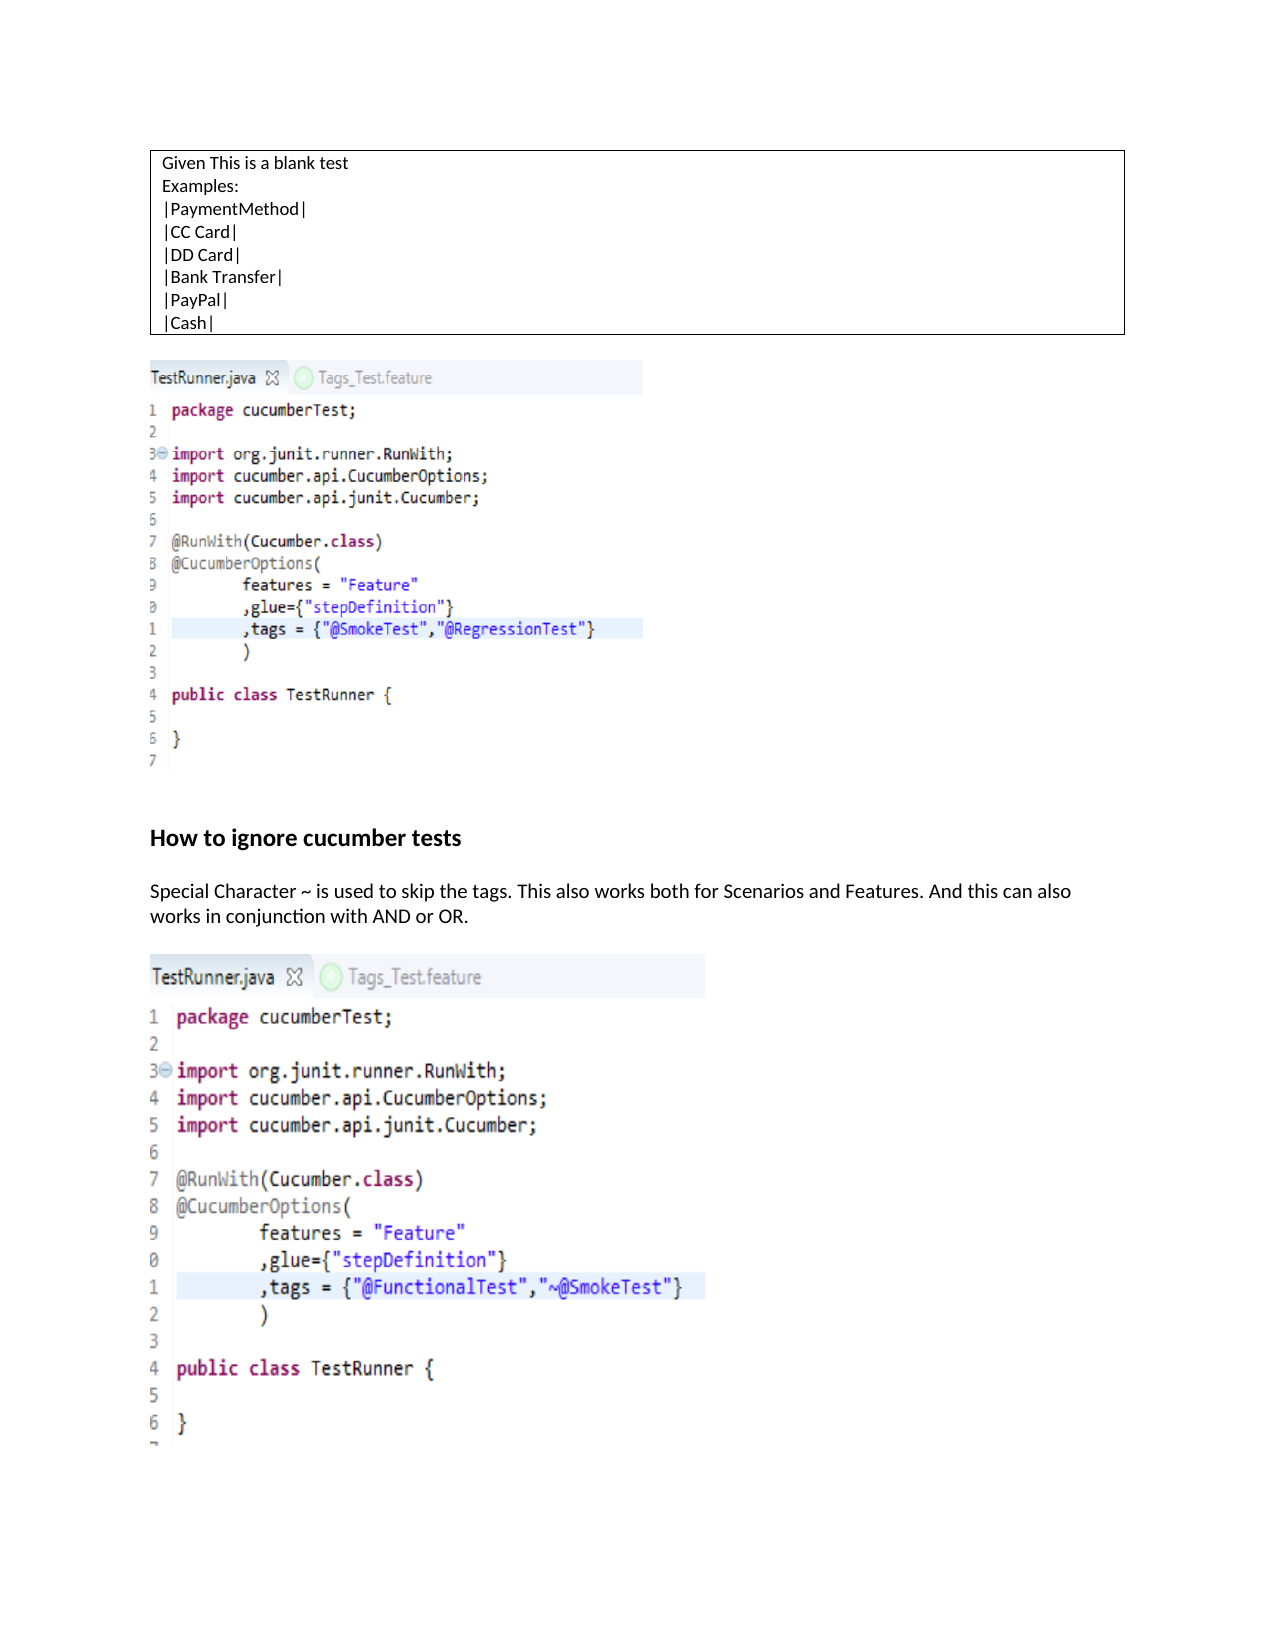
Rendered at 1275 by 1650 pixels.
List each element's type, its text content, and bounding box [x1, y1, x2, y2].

text How to ignore cucumber tests [150, 822, 1125, 853]
picture [150, 360, 643, 772]
picture [150, 954, 706, 1446]
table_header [151, 151, 1124, 334]
text Special Character ~ is used to skip the tags. This also works both for Scenarios and Features. And this can also works in conjunction with AND or OR. [150, 878, 1125, 929]
